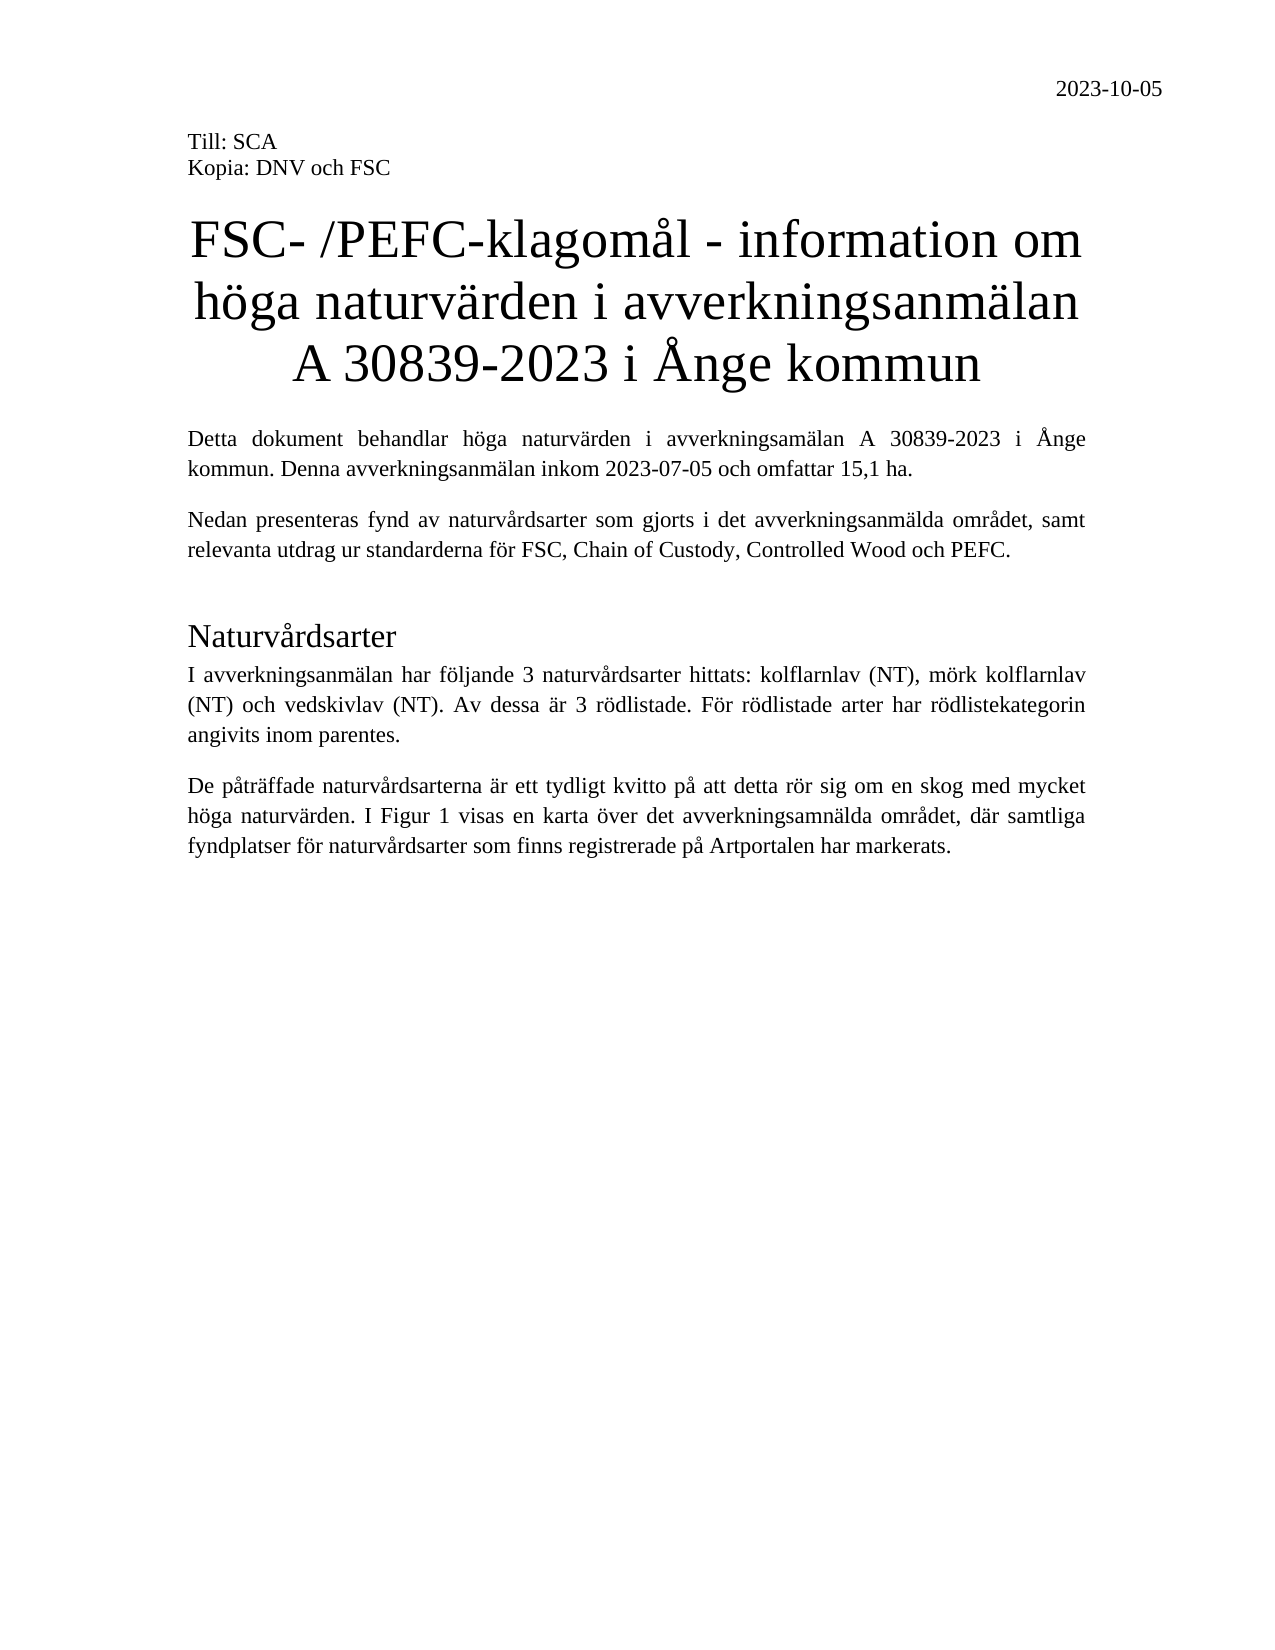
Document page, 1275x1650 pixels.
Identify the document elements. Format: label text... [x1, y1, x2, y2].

subtitle Naturvårdsarter [187, 617, 1087, 655]
title FSC- /PEFC-klagomål - information om höga naturvärden i avverkningsanmälan A 30839-2023 i Ånge kommun [187, 207, 1087, 394]
text I avverkningsanmälan har följande 3 naturvårdsarter hittats: kolflarnlav (NT), mörk kolflarnlav (NT) och vedskivlav (NT). Av dessa är 3 rödlistade. För rödlistade arter har rödlistekategorin angivits inom parentes. [187, 661, 1087, 747]
text Nedan presenteras fynd av naturvårdsarter som gjorts i det avverkningsanmälda området, samt relevanta utdrag ur standarderna för FSC, Chain of Custody, Controlled Wood och PEFC. [187, 506, 1087, 563]
text Detta dokument behandlar höga naturvärden i avverkningsamälan A 30839-2023 i Ånge kommun. Denna avverkningsanmälan inkom 2023-07-05 och omfattar 15,1 ha. [187, 425, 1087, 481]
text De påträffade naturvårdsarterna är ett tydligt kvitto på att detta rör sig om en skog med mycket höga naturvärden. I Figur 1 visas en karta över det avverkningsamnälda området, där samtliga fyndplatser för naturvårdsarter som finns registrerade på Artportalen har markerats. [187, 772, 1087, 859]
